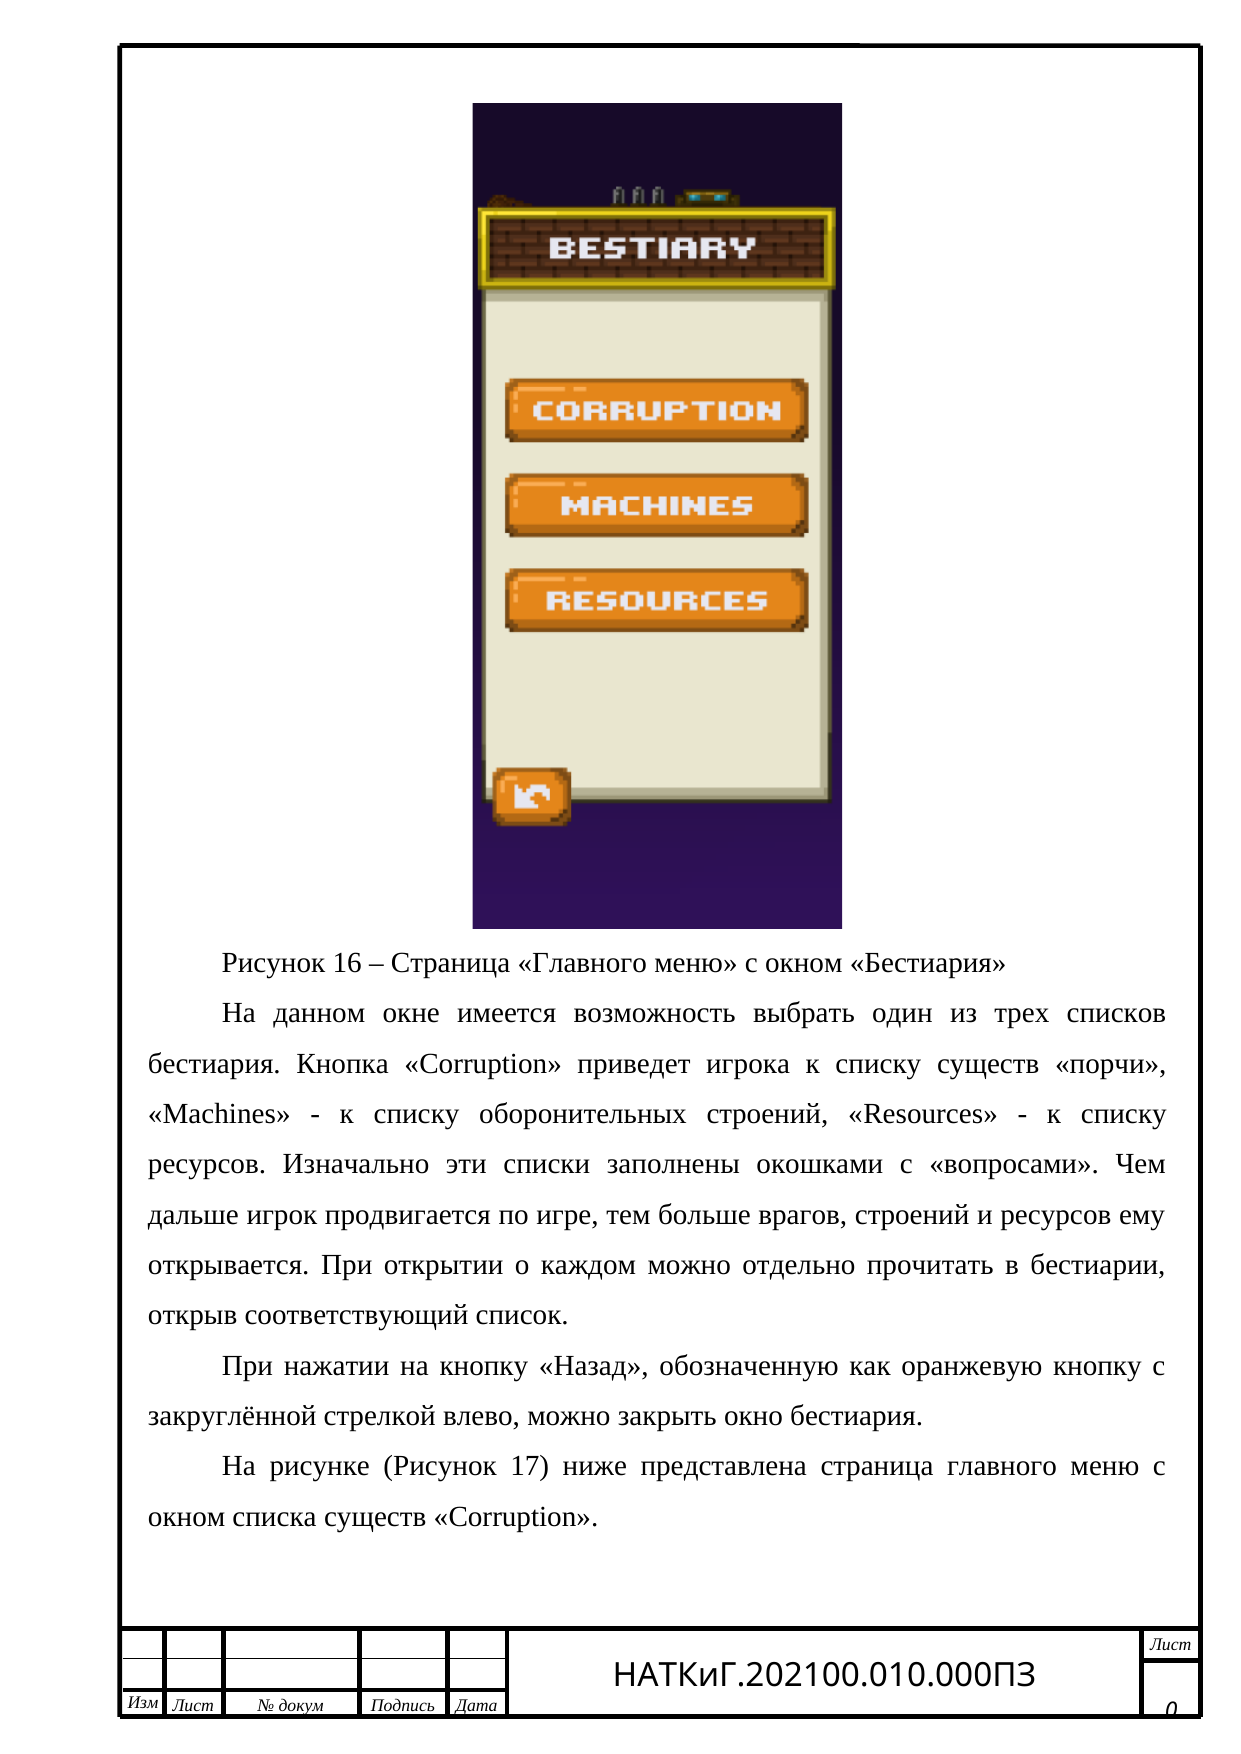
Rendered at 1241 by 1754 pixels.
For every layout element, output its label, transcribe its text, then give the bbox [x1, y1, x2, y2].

text На данном окне имеется возможность выбрать один из трех списков бестиария. Кнопка «Corruption» приведет игрока к списку существ «порчи», «Machines» - к списку оборонительных строений, «Resources» - к списку ресурсов. Изначально эти списки заполнены окошками с «вопросами». Чем дальше игрок продвигается по игре, тем больше врагов, строений и ресурсов ему открывается. При открытии о каждом можно отдельно прочитать в бестиарии, открыв соответствующий список. [148, 996, 1167, 1331]
text При нажатии на кнопку «Назад», обозначенную как оранжевую кнопку с закруглённой стрелкой влево, можно закрыть окно бестиария. [148, 1348, 1167, 1432]
picture [472, 103, 843, 929]
text Рисунок 16 – Страница «Главного меню» с окном «Бестиария» [148, 945, 1167, 979]
text На рисунке (Рисунок 17) ниже представлена страница главного меню с окном списка существ «Corruption». [148, 1448, 1167, 1532]
